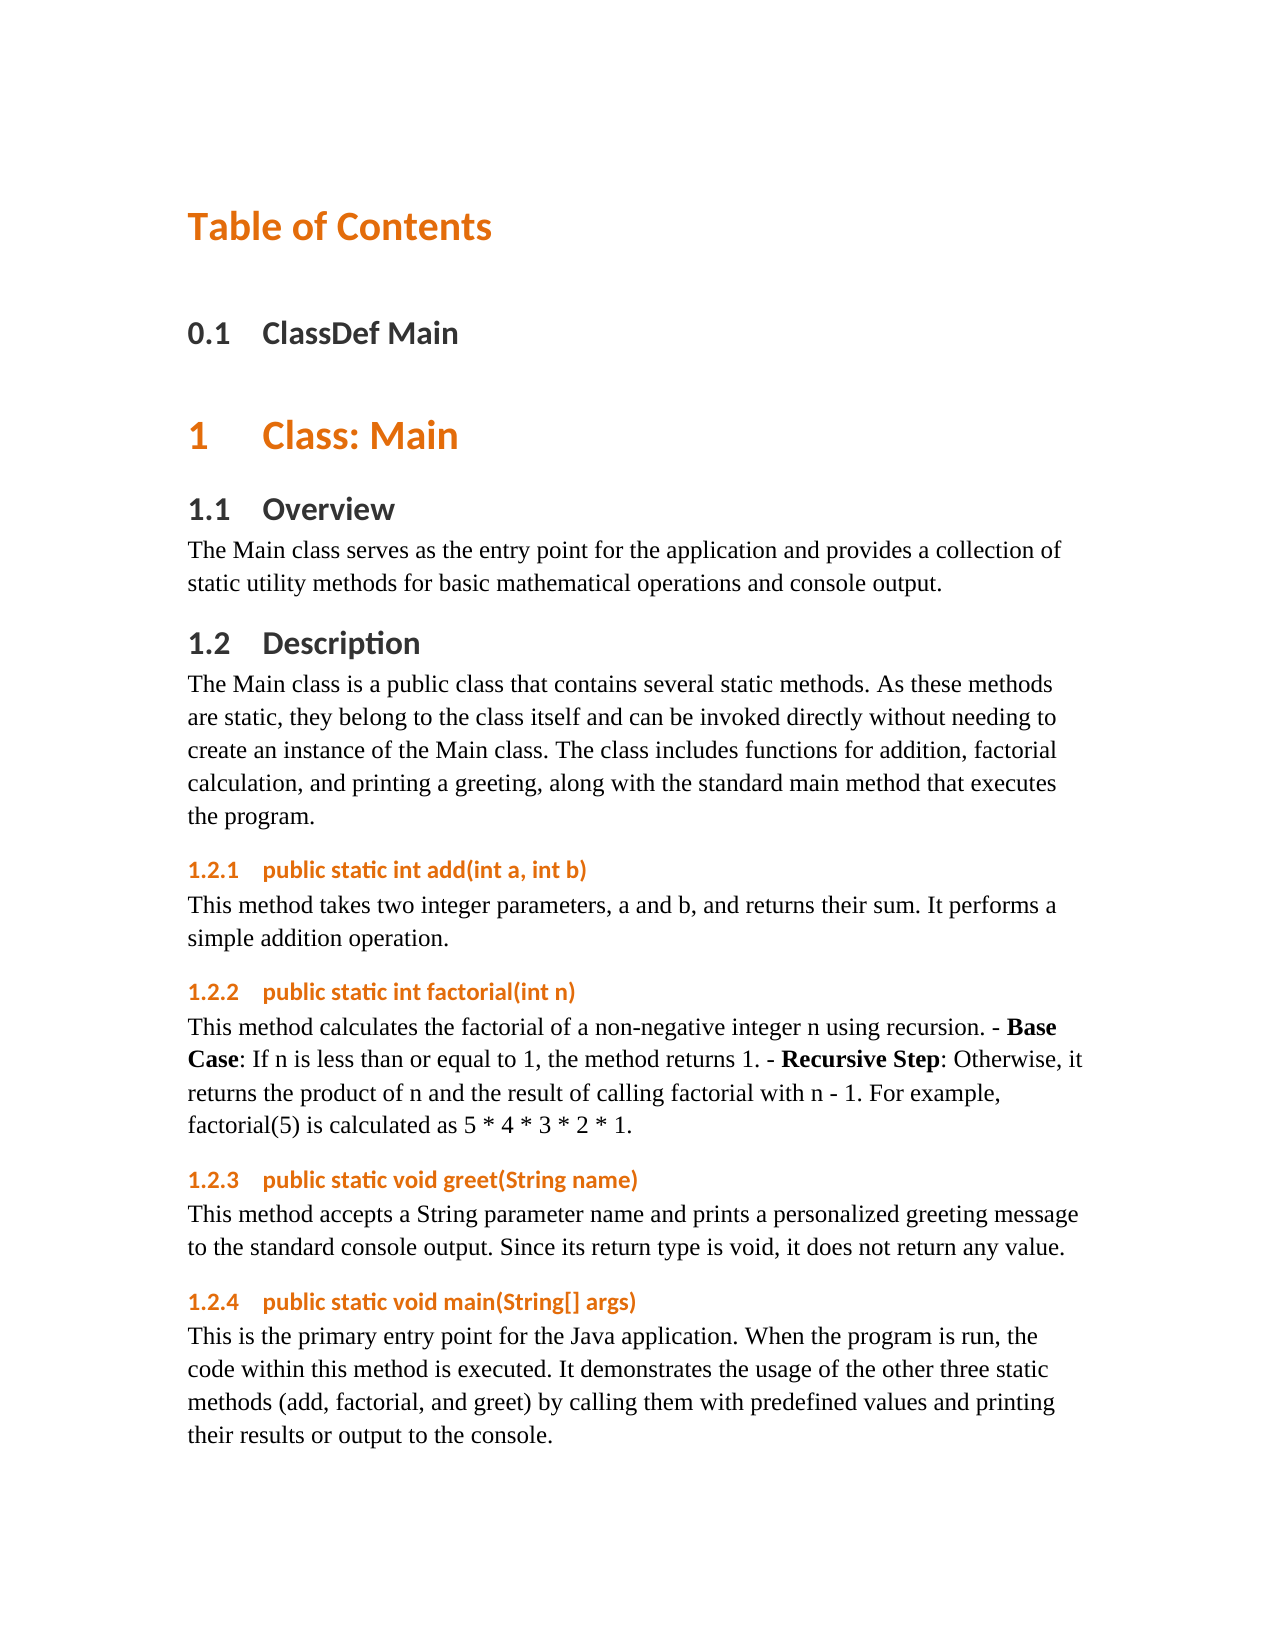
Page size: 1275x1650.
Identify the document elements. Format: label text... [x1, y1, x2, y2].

subtitle 1.2.3 public static void greet(String name) [187, 1164, 1087, 1195]
subtitle 1 Class: Main [187, 409, 1087, 460]
subtitle 0.1 ClassDef Main [187, 312, 1087, 353]
subtitle 1.2.4 public static void main(String[] args) [187, 1286, 1087, 1317]
subtitle 1.2.2 public static int factorial(int n) [187, 977, 1087, 1007]
subtitle 1.2.1 public static int add(int a, int b) [187, 855, 1087, 885]
subtitle 1.1 Overview [187, 488, 1087, 529]
subtitle 1.2 Description [187, 622, 1087, 663]
